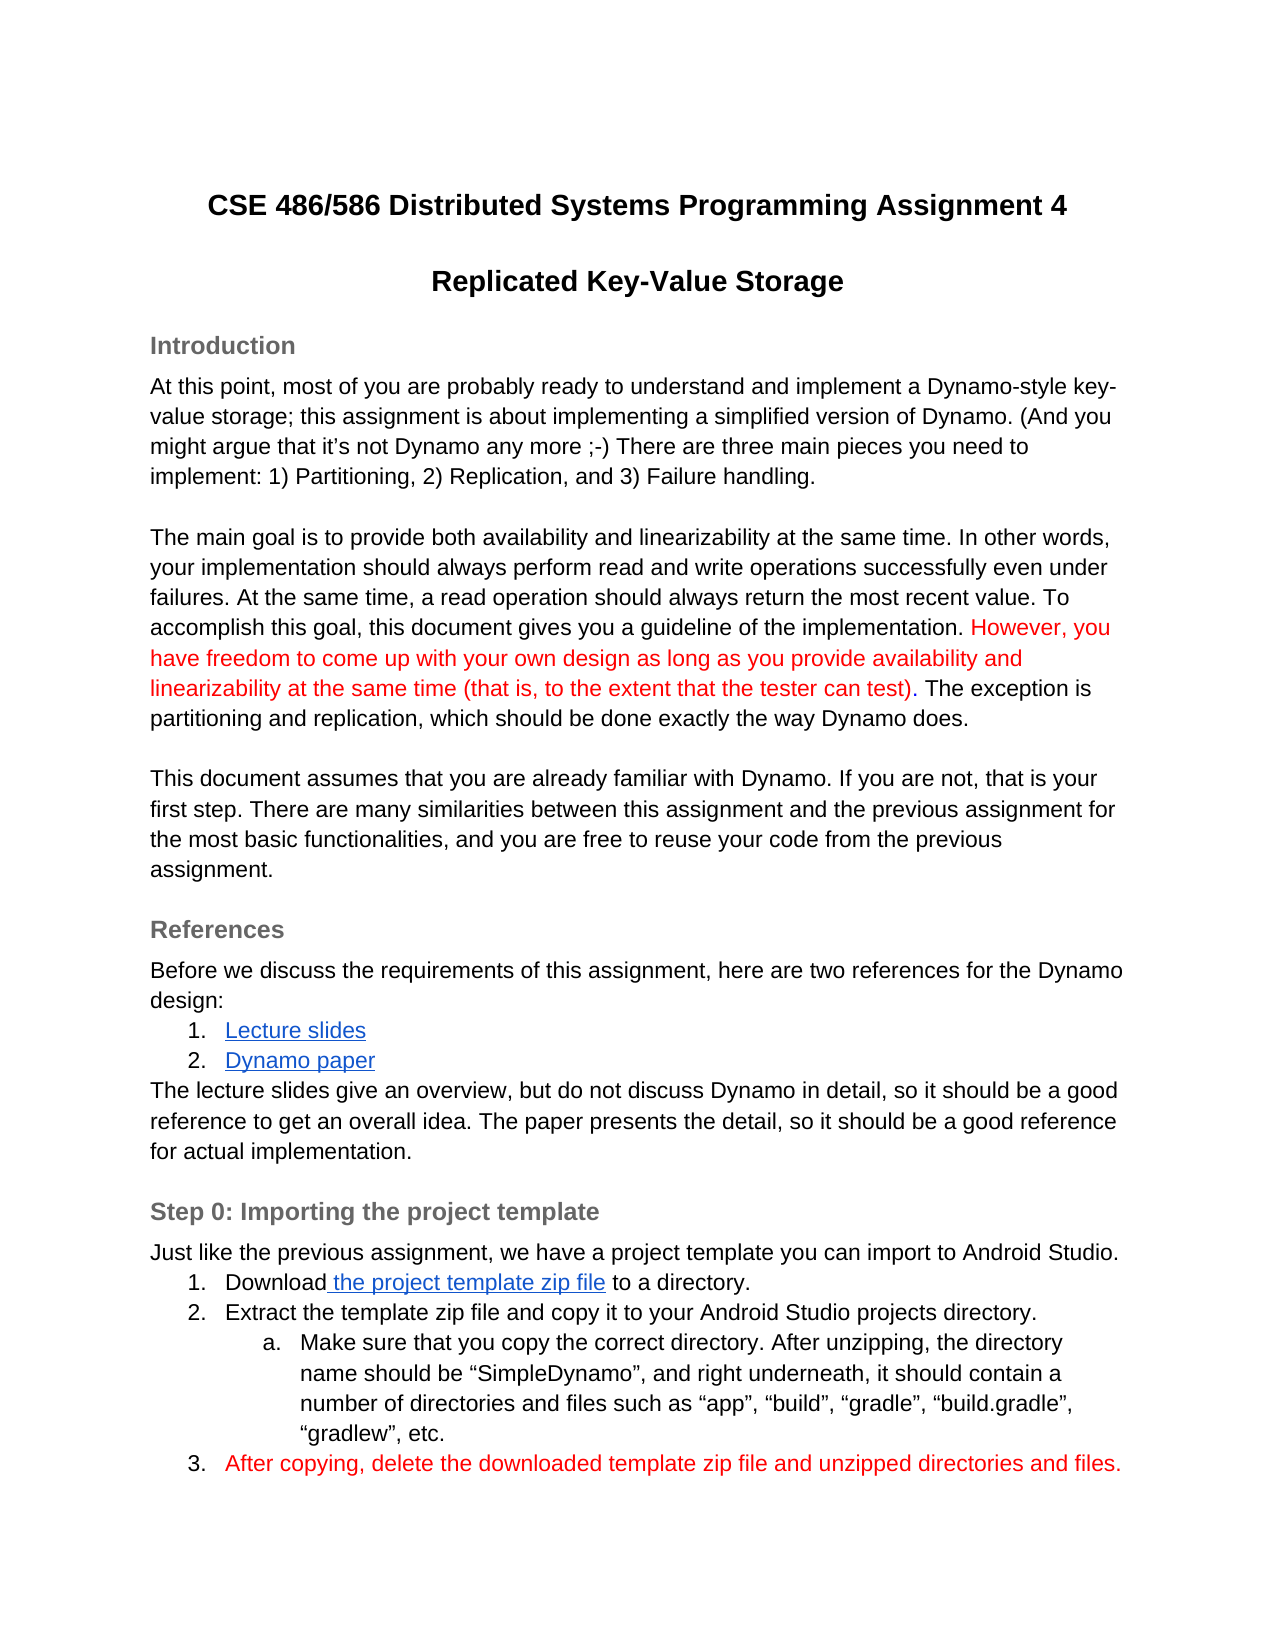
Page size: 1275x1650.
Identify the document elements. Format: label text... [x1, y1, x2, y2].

subtitle CSE 486/586 Distributed Systems Programming Assignment 4 [150, 187, 1125, 221]
text The lecture slides give an overview, but do not discuss Dynamo in detail, so it should be a good reference to get an overall idea. The paper presents the detail, so it should be a good reference for actual implementation. [150, 1077, 1125, 1164]
list Dynamo paper [187, 1047, 1125, 1074]
text Just like the previous assignment, we have a project template you can import to Android Studio. [150, 1239, 1125, 1265]
text At this point, most of you are probably ready to understand and implement a Dynamo-style key-value storage; this assignment is about implementing a simplified version of Dynamo. (And you might argue that it’s not Dynamo any more ;-) There are three main pieces you need to implement: 1) Partitioning, 2) Replication, and 3) Failure handling. [150, 373, 1125, 489]
list Download the project template zip file to a directory. [187, 1269, 1125, 1295]
list Extract the template zip file and copy it to your Android Studio projects directory. [187, 1299, 1125, 1325]
subtitle Introduction [150, 331, 1125, 360]
subtitle References [150, 915, 1125, 944]
subtitle Step 0: Importing the project template [150, 1197, 1125, 1226]
text This document assumes that you are already familiar with Dynamo. If you are not, that is your first step. There are many similarities between this assignment and the previous assignment for the most basic functionalities, and you are free to reuse your code from the previous assignment. [150, 765, 1125, 882]
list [187, 1450, 1125, 1476]
list Lecture slides [187, 1017, 1125, 1043]
text Before we discuss the requirements of this assignment, here are two references for the Dynamo design: [150, 957, 1125, 1013]
text The main goal is to provide both availability and linearizability at the same time. In other words, your implementation should always perform read and write operations successfully even under failures. At the same time, a read operation should always return the most recent value. To accomplish this goal, this document gives you a guideline of the implementation. However, you have freedom to come up with your own design as long as you provide availability and linearizability at the same time (that is, to the extent that the tester can test). The exception is partitioning and replication, which should be done exactly the way Dynamo does. [150, 524, 1125, 731]
list Make sure that you copy the correct directory. After unzipping, the directory name should be “SimpleDynamo”, and right underneath, it should contain a number of directories and files such as “app”, “build”, “gradle”, “build.gradle”, “gradlew”, etc. [262, 1329, 1125, 1446]
subtitle Replicated Key-Value Storage [150, 263, 1125, 297]
